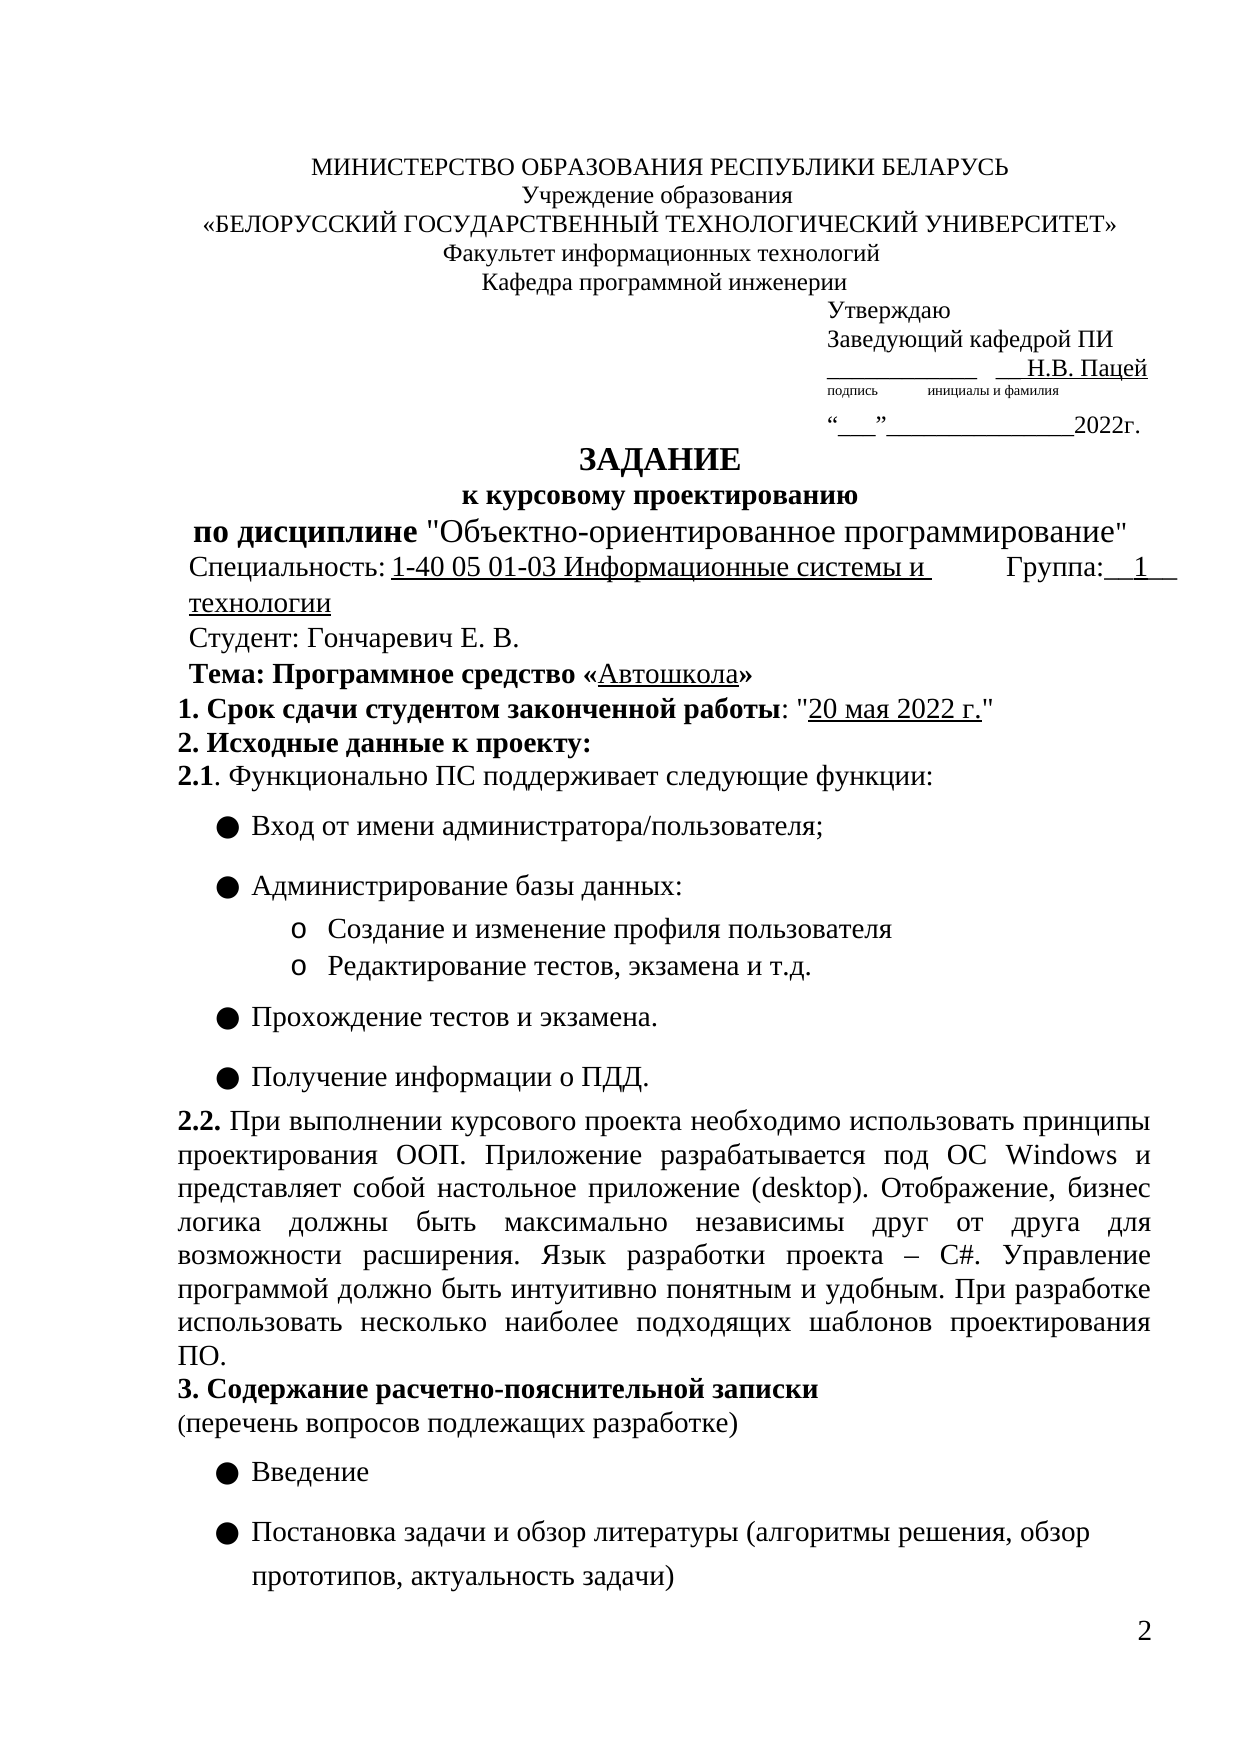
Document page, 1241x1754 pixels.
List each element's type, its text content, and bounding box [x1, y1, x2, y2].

list Администрирование базы данных: [215, 852, 1143, 912]
text Учреждение образования «БЕЛОРУССКИЙ ГОСУДАРСТВЕННЫЙ ТЕХНОЛОГИЧЕСКИЙ УНИВЕРСИТЕТ» [177, 180, 1143, 238]
text ЗАДАНИЕ [177, 439, 1143, 477]
text Утверждаю [783, 295, 1152, 324]
list Прохождение тестов и экзамена. [215, 984, 1143, 1043]
list Получение информации о ПДД. [215, 1043, 1143, 1103]
table_header Специальность: 1-40 05 01-03 Информационные системы и технологии Студент: Гончаревич Е. В. [177, 549, 994, 656]
list Постановка задачи и обзор литературы (алгоритмы решения, обзор прототипов, актуальность задачи) [214, 1498, 1143, 1592]
text Факультет информационных технологий Кафедра программной инженерии [177, 238, 1152, 295]
text 2. Исходные данные к проекту: [177, 725, 1152, 758]
text 2.2. При выполнении курсового проекта необходимо использовать принципы проектирования ООП. Приложение разрабатывается под ОС Windows и представляет собой настольное приложение (desktop). Отображение, бизнес логика должны быть максимально независимы друг от друга для возможности расширения. Язык разработки проекта – C#. Управление программой должно быть интуитивно понятным и удобным. При разработке использовать несколько наиболее подходящих шаблонов проектирования ПО. [177, 1103, 1152, 1372]
list Создание и изменение профиля пользователя [290, 912, 1143, 948]
list Введение [214, 1439, 1143, 1498]
text к курсовому проектированию [177, 477, 1143, 511]
text 2.1. Функционально ПС поддерживает следующие функции: [177, 758, 1152, 792]
text 1. Срок сдачи студентом законченной работы: "20 мая 2022 г." [177, 691, 1152, 725]
text 3. Содержание расчетно-пояснительной записки [177, 1372, 1152, 1405]
text МИНИСТЕРСТВО ОБРАЗОВАНИЯ РЕСПУБЛИКИ БЕЛАРУСЬ [177, 152, 1143, 180]
list Редактирование тестов, экзамена и т.д. [290, 948, 1143, 984]
text Заведующий кафедрой ПИ [783, 324, 1152, 353]
table_header Группа:__1__ [995, 549, 1239, 656]
text (перечень вопросов подлежащих разработке) [177, 1405, 1152, 1439]
text “___”_______________2022г. [783, 410, 1152, 439]
text подпись инициалы и фамилия [827, 382, 1152, 410]
text по дисциплине "Объектно-ориентированное программирование" [177, 511, 1143, 549]
table_cell Тема: Программное средство «Автошкола» [177, 656, 1239, 691]
text ____________ __ Н.В. Пацей [783, 353, 1152, 382]
list Вход от имени администратора/пользователя; [215, 792, 1143, 852]
